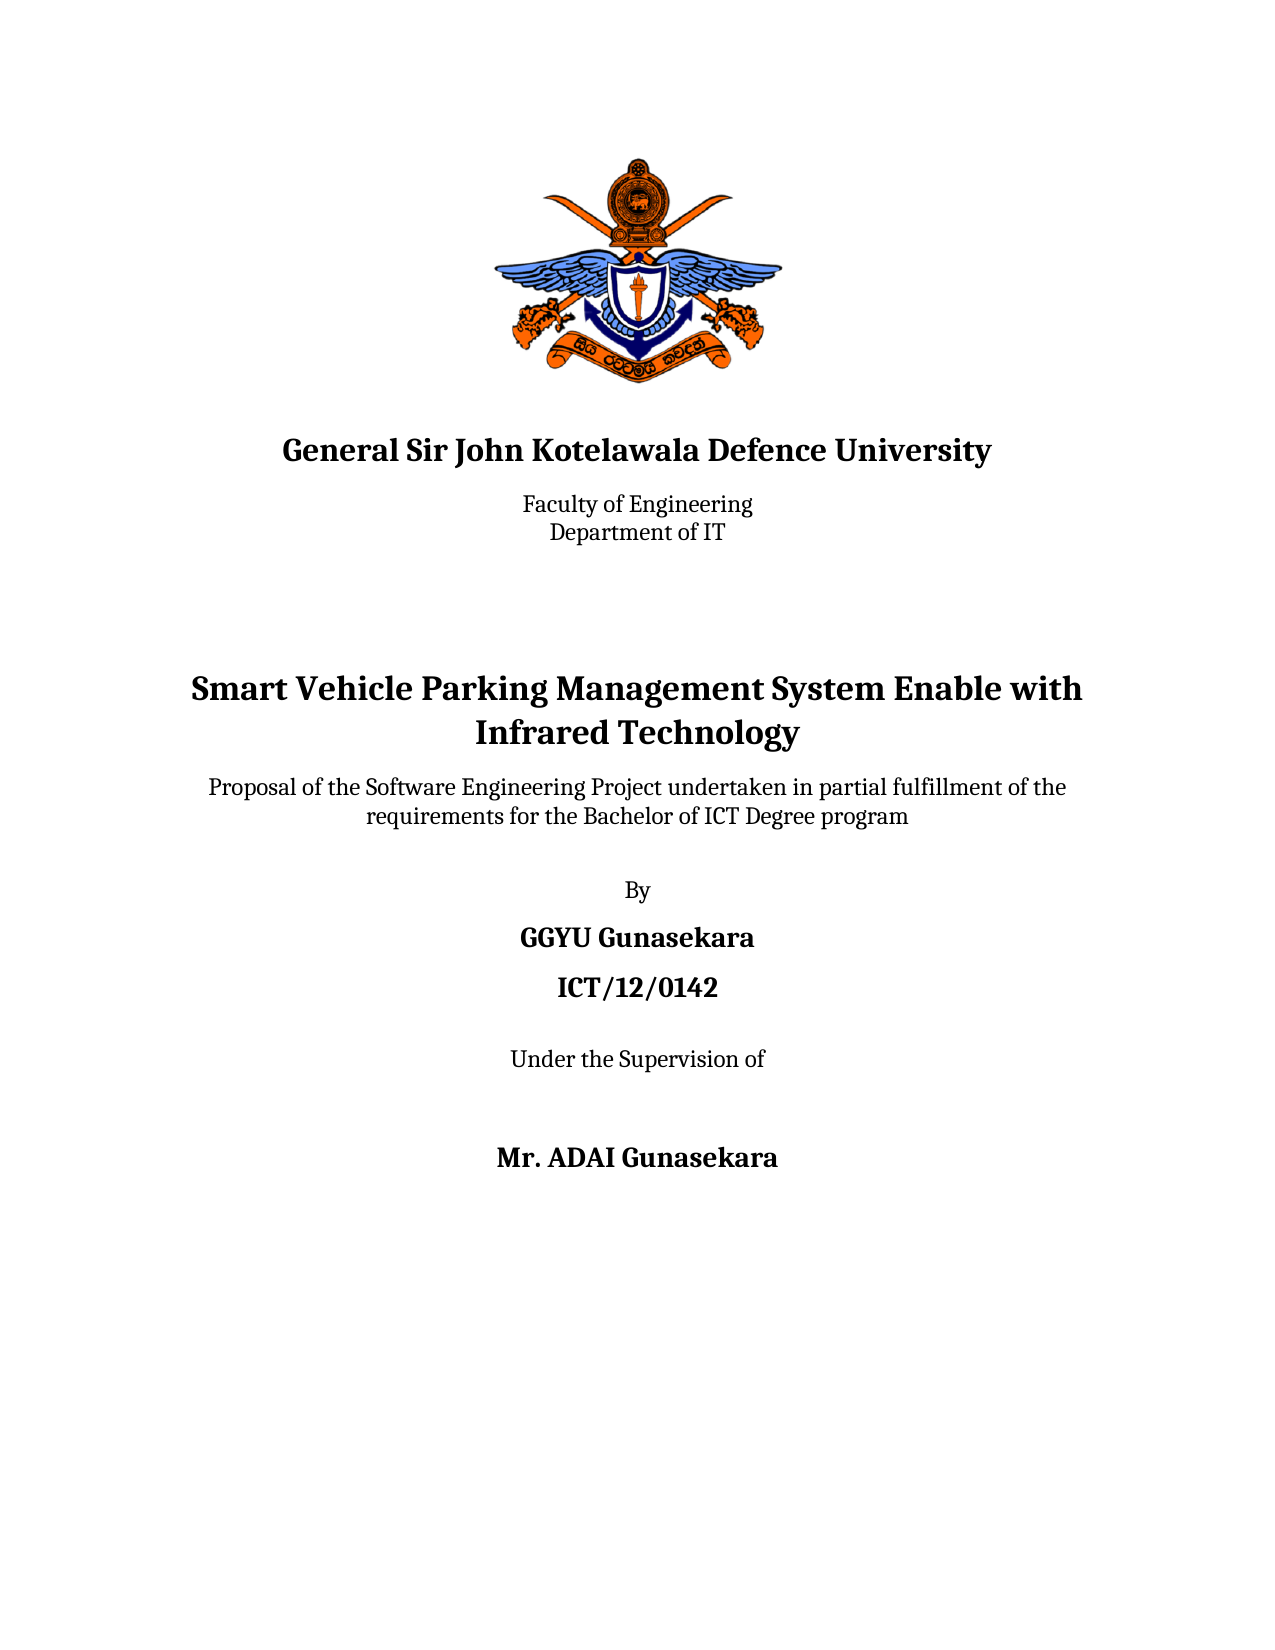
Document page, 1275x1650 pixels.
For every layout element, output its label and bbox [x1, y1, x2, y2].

picture [488, 153, 786, 384]
